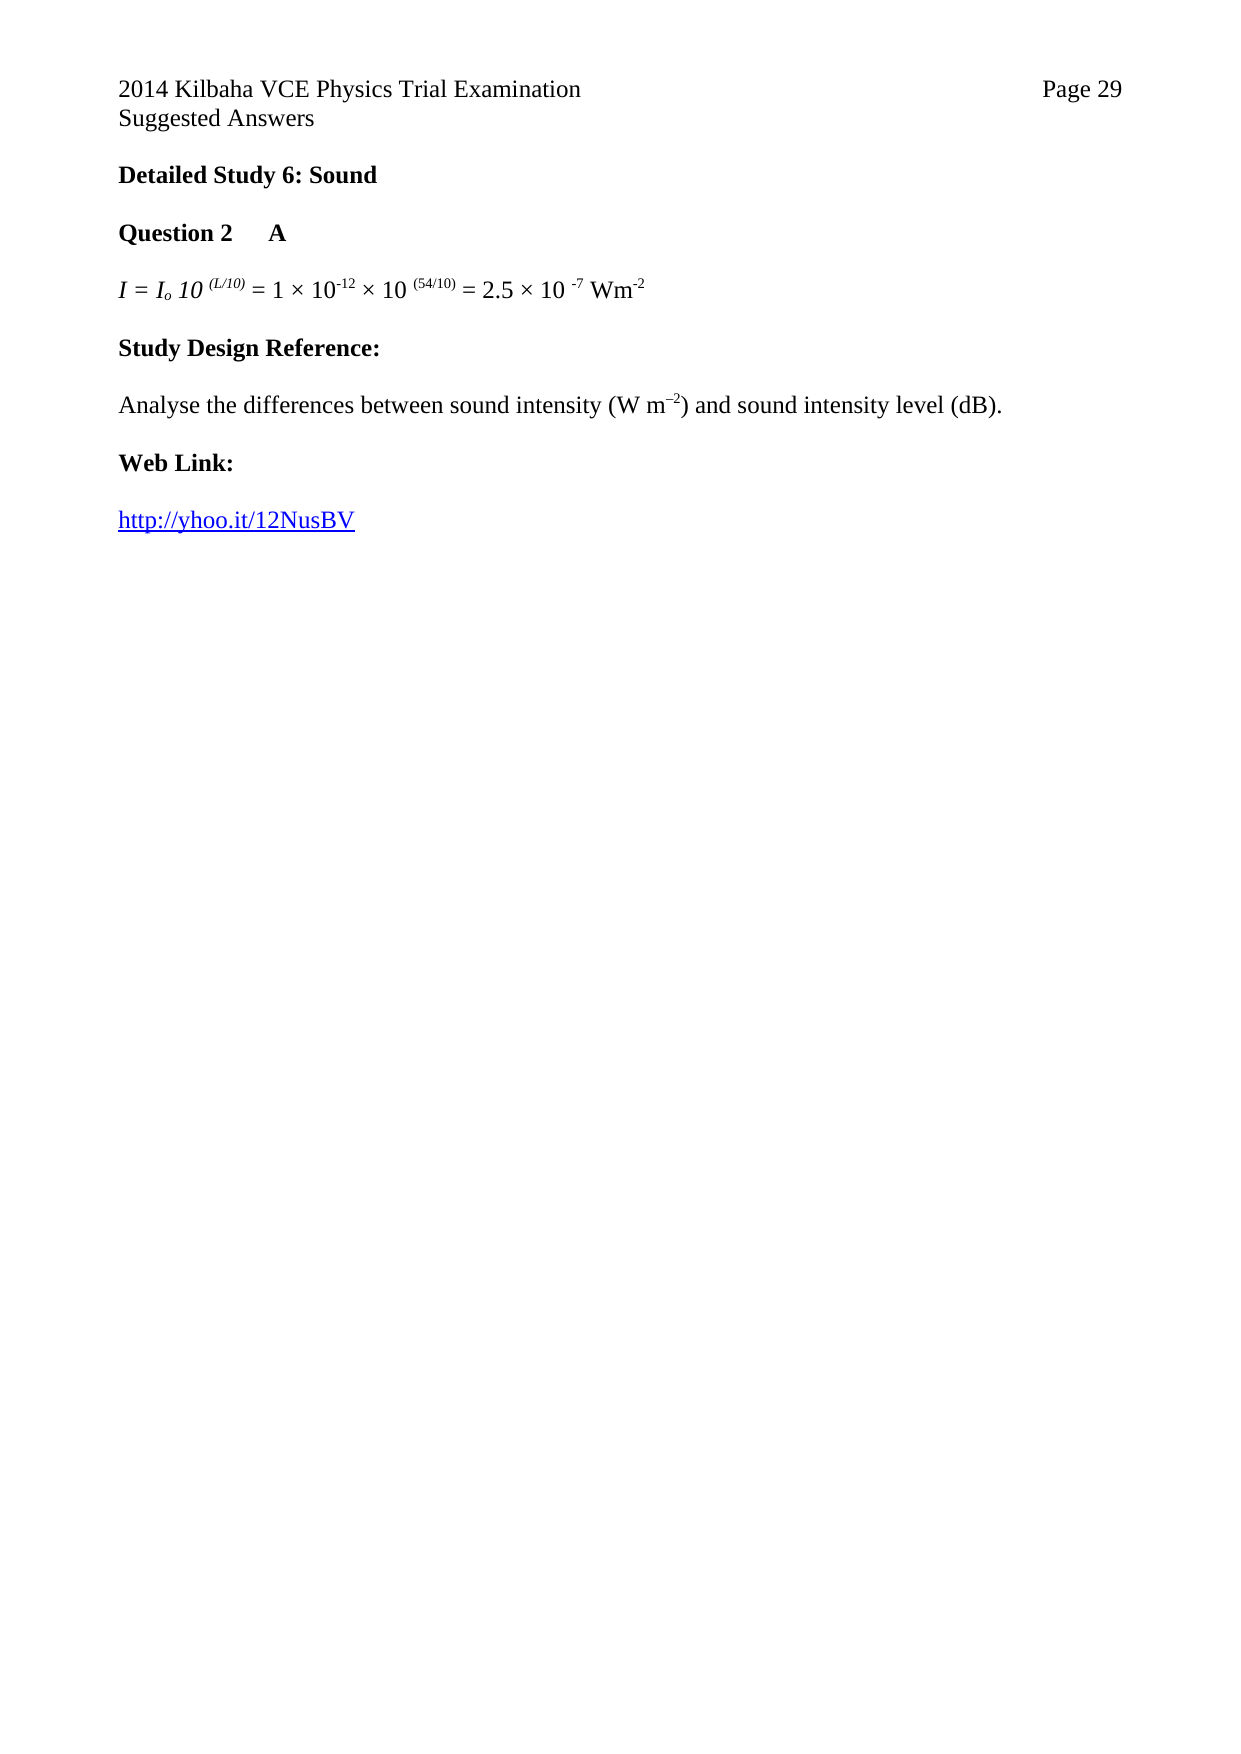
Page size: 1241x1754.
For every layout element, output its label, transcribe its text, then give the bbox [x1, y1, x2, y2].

text Question 2 A [118, 218, 1122, 246]
text Analyse the differences between sound intensity (W m–2) and sound intensity level (dB). [118, 390, 1122, 419]
text http://yhoo.it/12NusBV [118, 505, 1122, 534]
text Web Link: [118, 448, 1122, 476]
text Detailed Study 6: Sound [118, 160, 1122, 189]
text I = Io 10 (L/10) = 1 × 10-12 × 10 (54/10) = 2.5 × 10 -7 Wm-2 [118, 275, 1122, 304]
text Study Design Reference: [118, 333, 1122, 361]
